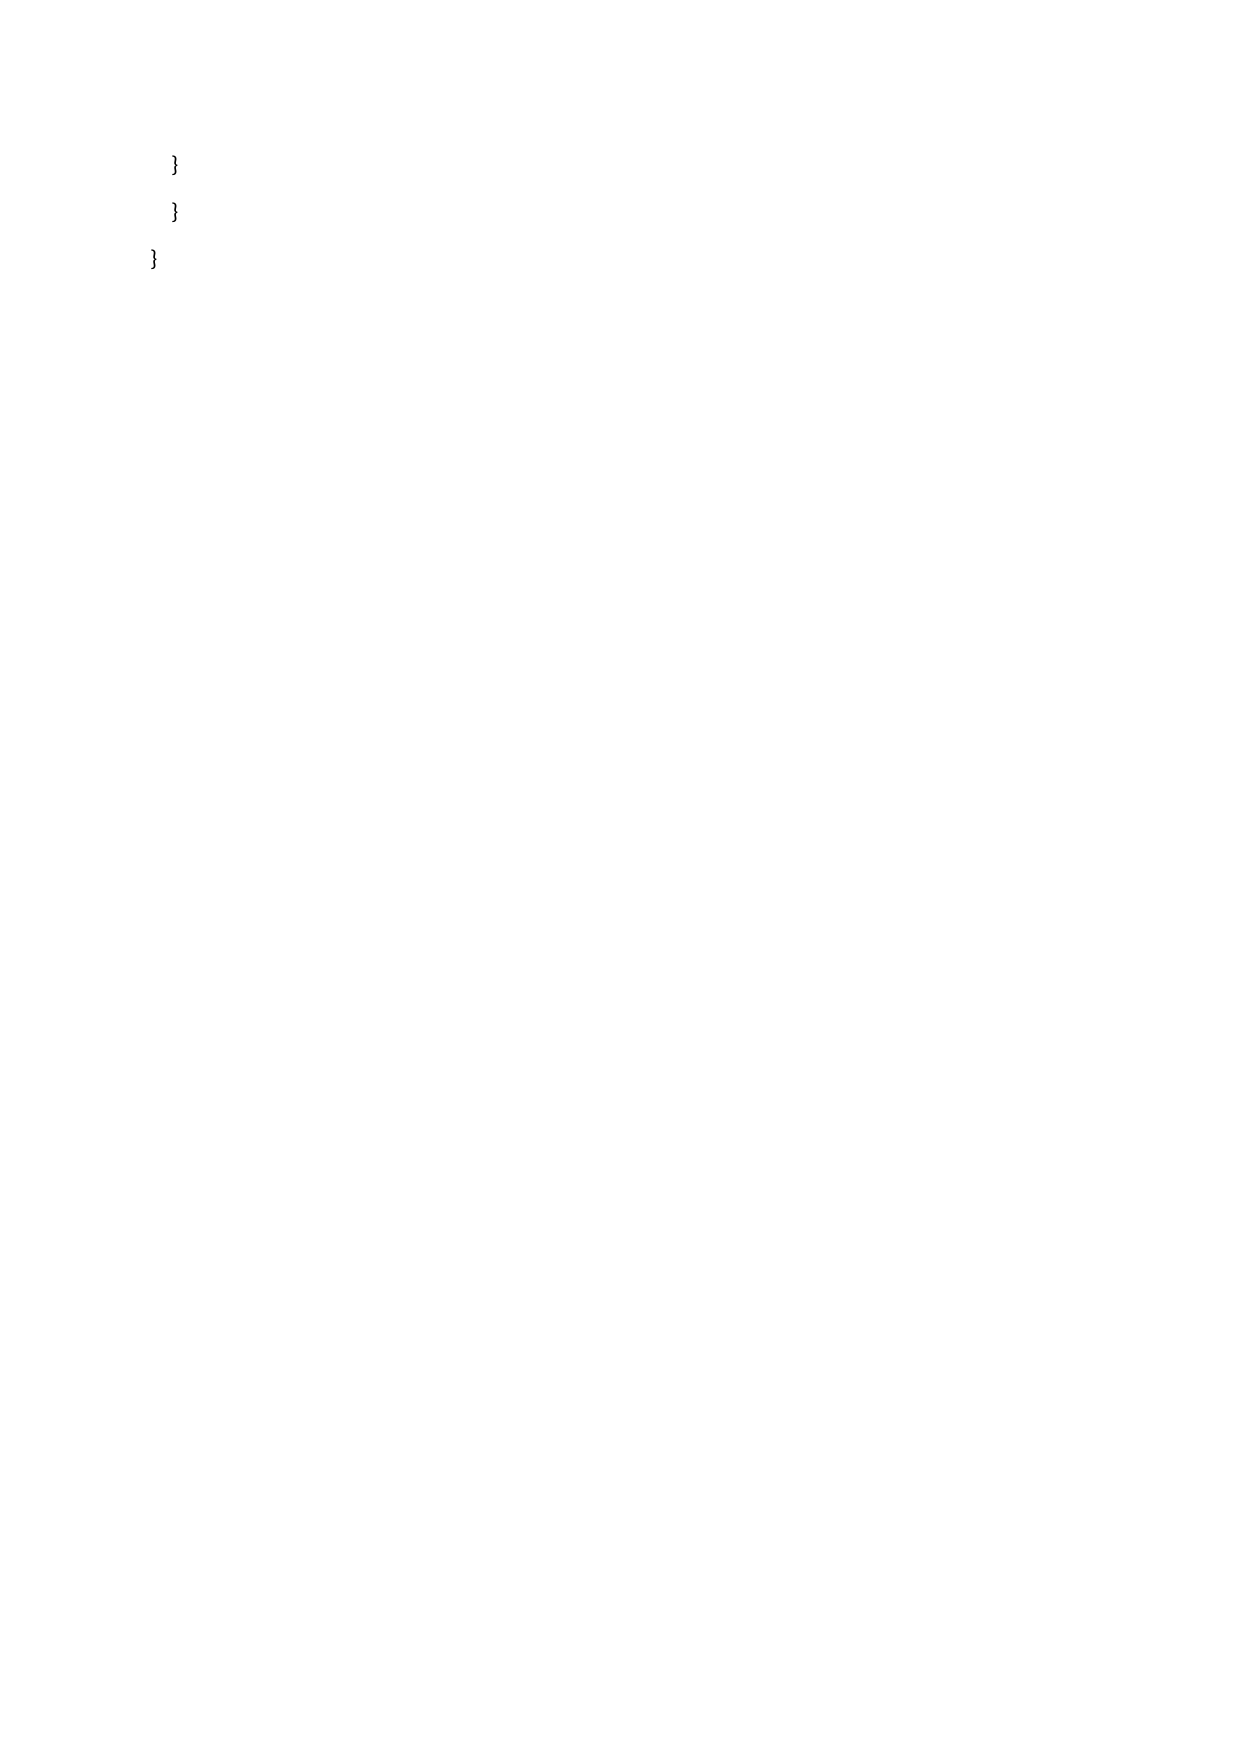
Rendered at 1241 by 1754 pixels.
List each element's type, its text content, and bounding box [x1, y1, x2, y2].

text } [150, 244, 1090, 272]
text } [150, 150, 1090, 178]
text } [150, 197, 1090, 225]
